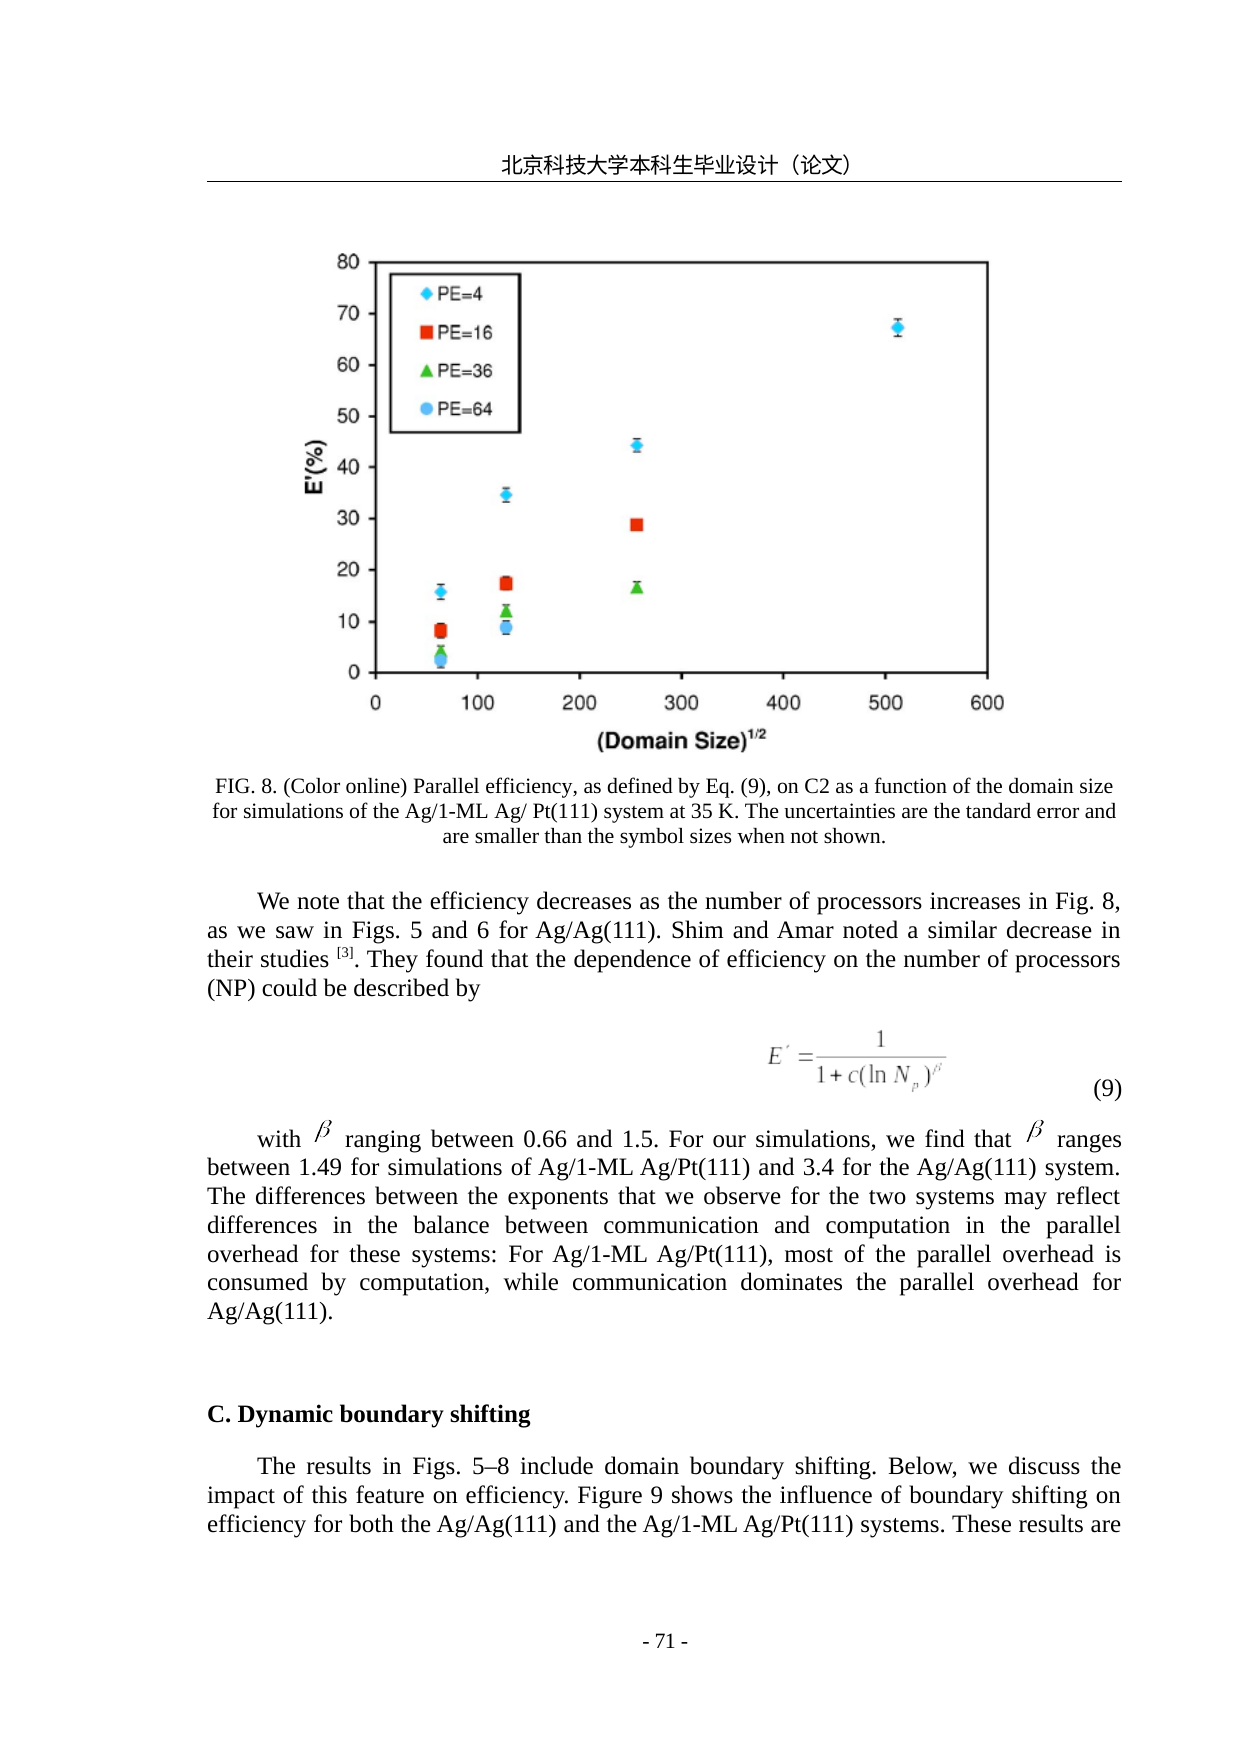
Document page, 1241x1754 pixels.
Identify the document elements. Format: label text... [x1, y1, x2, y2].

text We note that the efficiency decreases as the number of processors increases in Fig. 8, as we saw in Figs. 5 and 6 for Ag/Ag(111). Shim and Amar noted a similar decrease in their studies [3]. They found that the dependence of efficiency on the number of processors (NP) could be described by [207, 886, 1122, 1001]
text (9) [207, 1024, 1122, 1102]
picture [297, 245, 1032, 774]
text with ranging between 0.66 and 1.5. For our simulations, we find that ranges between 1.49 for simulations of Ag/1-ML Ag/Pt(111) and 3.4 for the Ag/Ag(111) system. The differences between the exponents that we observe for the two systems may reflect differences in the balance between communication and computation in the parallel overhead for these systems: For Ag/1-ML Ag/Pt(111), most of the parallel overhead is consumed by computation, while communication dominates the parallel overhead for Ag/Ag(111). [207, 1114, 1122, 1325]
text FIG. 8. (Color online) Parallel efficiency, as defined by Eq. (9), on C2 as a function of the domain size for simulations of the Ag/1-ML Ag/ Pt(111) system at 35 K. The uncertainties are the tandard error and are smaller than the symbol sizes when not shown. [207, 773, 1122, 849]
text C. Dynamic boundary shifting [207, 1399, 1122, 1428]
